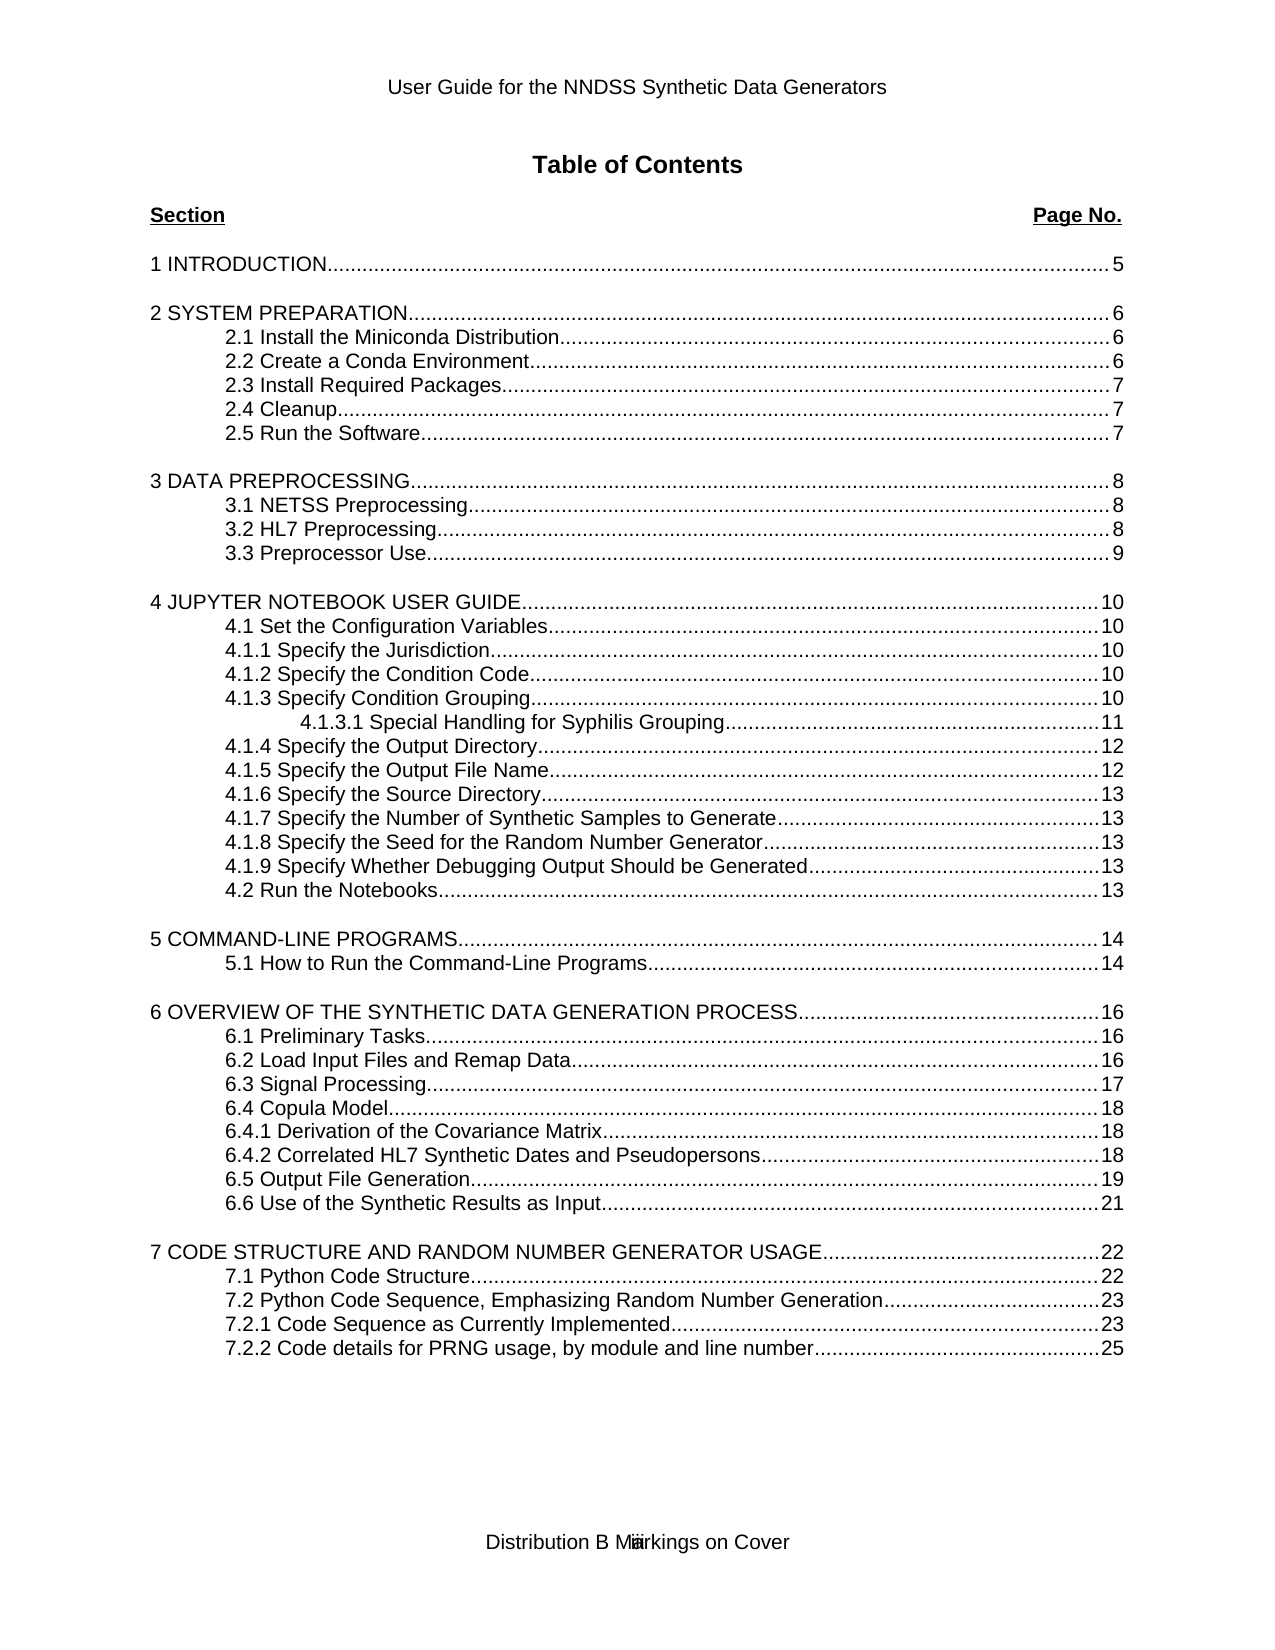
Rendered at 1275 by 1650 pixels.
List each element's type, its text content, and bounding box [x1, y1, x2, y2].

text 2.5 Run the Software 7 [225, 420, 1125, 444]
text 3.3 Preprocessor Use 9 [225, 541, 1125, 565]
text 2.3 Install Required Packages 7 [225, 372, 1125, 396]
text 6.5 Output File Generation 19 [225, 1167, 1125, 1191]
text 4.1.1 Specify the Jurisdiction 10 [225, 638, 1125, 662]
text 4.2 Run the Notebooks 13 [225, 878, 1125, 902]
text 4.1.3.1 Special Handling for Syphilis Grouping 11 [300, 710, 1125, 734]
text 6.2 Load Input Files and Remap Data 16 [225, 1047, 1125, 1071]
text 3 Data Preprocessing 8 [150, 469, 1125, 493]
text 6.4.2 Correlated HL7 Synthetic Dates and Pseudopersons 18 [225, 1143, 1125, 1167]
text 7.2.2 Code details for PRNG usage, by module and line number 25 [225, 1336, 1125, 1360]
text 7 Code Structure and Random number generator Usage 22 [150, 1240, 1125, 1264]
text 6 Overview of the Synthetic Data Generation Process 16 [150, 999, 1125, 1023]
text 7.2.1 Code Sequence as Currently Implemented 23 [225, 1312, 1125, 1336]
text 2 System Preparation 6 [150, 301, 1125, 324]
text 6.6 Use of the Synthetic Results as Input 21 [225, 1191, 1125, 1215]
text 2.1 Install the Miniconda Distribution 6 [225, 324, 1125, 348]
text 4.1.5 Specify the Output File Name 12 [225, 758, 1125, 782]
text 5 Command-Line Programs 14 [150, 927, 1125, 951]
title Table of Contents [150, 150, 1125, 179]
text 3.1 NETSS Preprocessing 8 [225, 493, 1125, 517]
text 4.1.3 Specify Condition Grouping 10 [225, 686, 1125, 710]
text 4.1 Set the Configuration Variables 10 [225, 614, 1125, 638]
text 7.1 Python Code Structure 22 [225, 1264, 1125, 1288]
text 6.3 Signal Processing 17 [225, 1071, 1125, 1095]
text 3.2 HL7 Preprocessing 8 [225, 517, 1125, 541]
text 2.4 Cleanup 7 [225, 396, 1125, 420]
text 1 Introduction 5 [150, 252, 1125, 276]
text 4 Jupyter Notebook User Guide 10 [150, 590, 1125, 614]
text 6.1 Preliminary Tasks 16 [225, 1023, 1125, 1047]
text 4.1.7 Specify the Number of Synthetic Samples to Generate 13 [225, 806, 1125, 830]
text 4.1.9 Specify Whether Debugging Output Should be Generated 13 [225, 854, 1125, 878]
text 4.1.6 Specify the Source Directory 13 [225, 782, 1125, 806]
text Section Page No. [150, 203, 1125, 227]
text 7.2 Python Code Sequence, Emphasizing Random Number Generation 23 [225, 1288, 1125, 1312]
text 4.1.4 Specify the Output Directory 12 [225, 734, 1125, 758]
text 4.1.2 Specify the Condition Code 10 [225, 662, 1125, 686]
text 2.2 Create a Conda Environment 6 [225, 348, 1125, 372]
text 5.1 How to Run the Command-Line Programs 14 [225, 951, 1125, 974]
text 4.1.8 Specify the Seed for the Random Number Generator 13 [225, 830, 1125, 854]
text 6.4.1 Derivation of the Covariance Matrix 18 [225, 1119, 1125, 1143]
text 6.4 Copula Model 18 [225, 1095, 1125, 1119]
